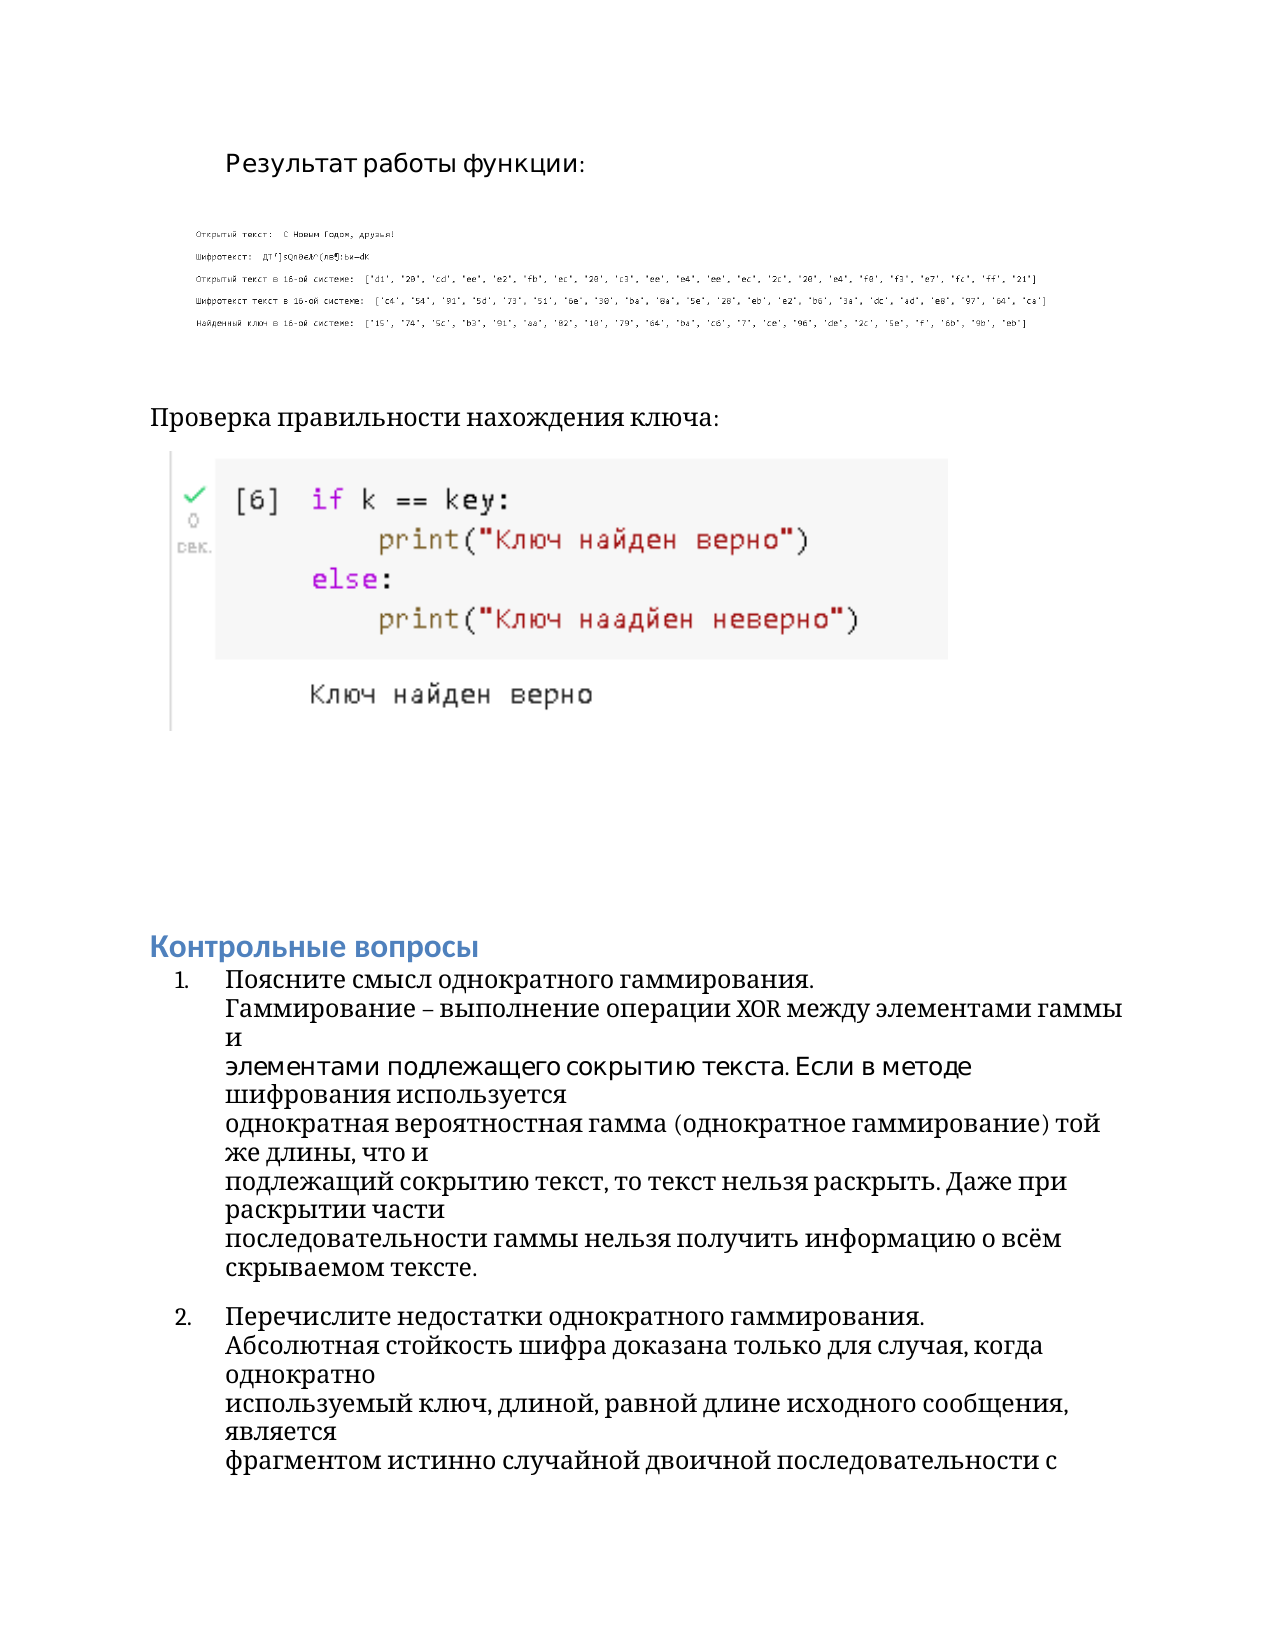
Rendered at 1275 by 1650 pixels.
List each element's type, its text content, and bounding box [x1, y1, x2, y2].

picture [168, 451, 948, 731]
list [175, 1303, 1125, 1476]
list Результат работы функции: [175, 150, 1125, 179]
subtitle Контрольные вопросы [150, 925, 1125, 966]
list Поясните смысл однократного гаммирования. Гаммирование – выполнение операции XOR между элементами гаммы и элементами подлежащего сокрытию текста. Если в методе шифрования используется однократная вероятностная гамма (однократное гаммирование) той же длины, что и подлежащий сокрытию текст, то текст нельзя раскрыть. Даже при раскрытии части последовательности гаммы нельзя получить информацию о всём скрываемом тексте. [175, 966, 1125, 1282]
text Проверка правильности нахождения ключа: [150, 404, 1125, 433]
picture [193, 228, 1069, 336]
